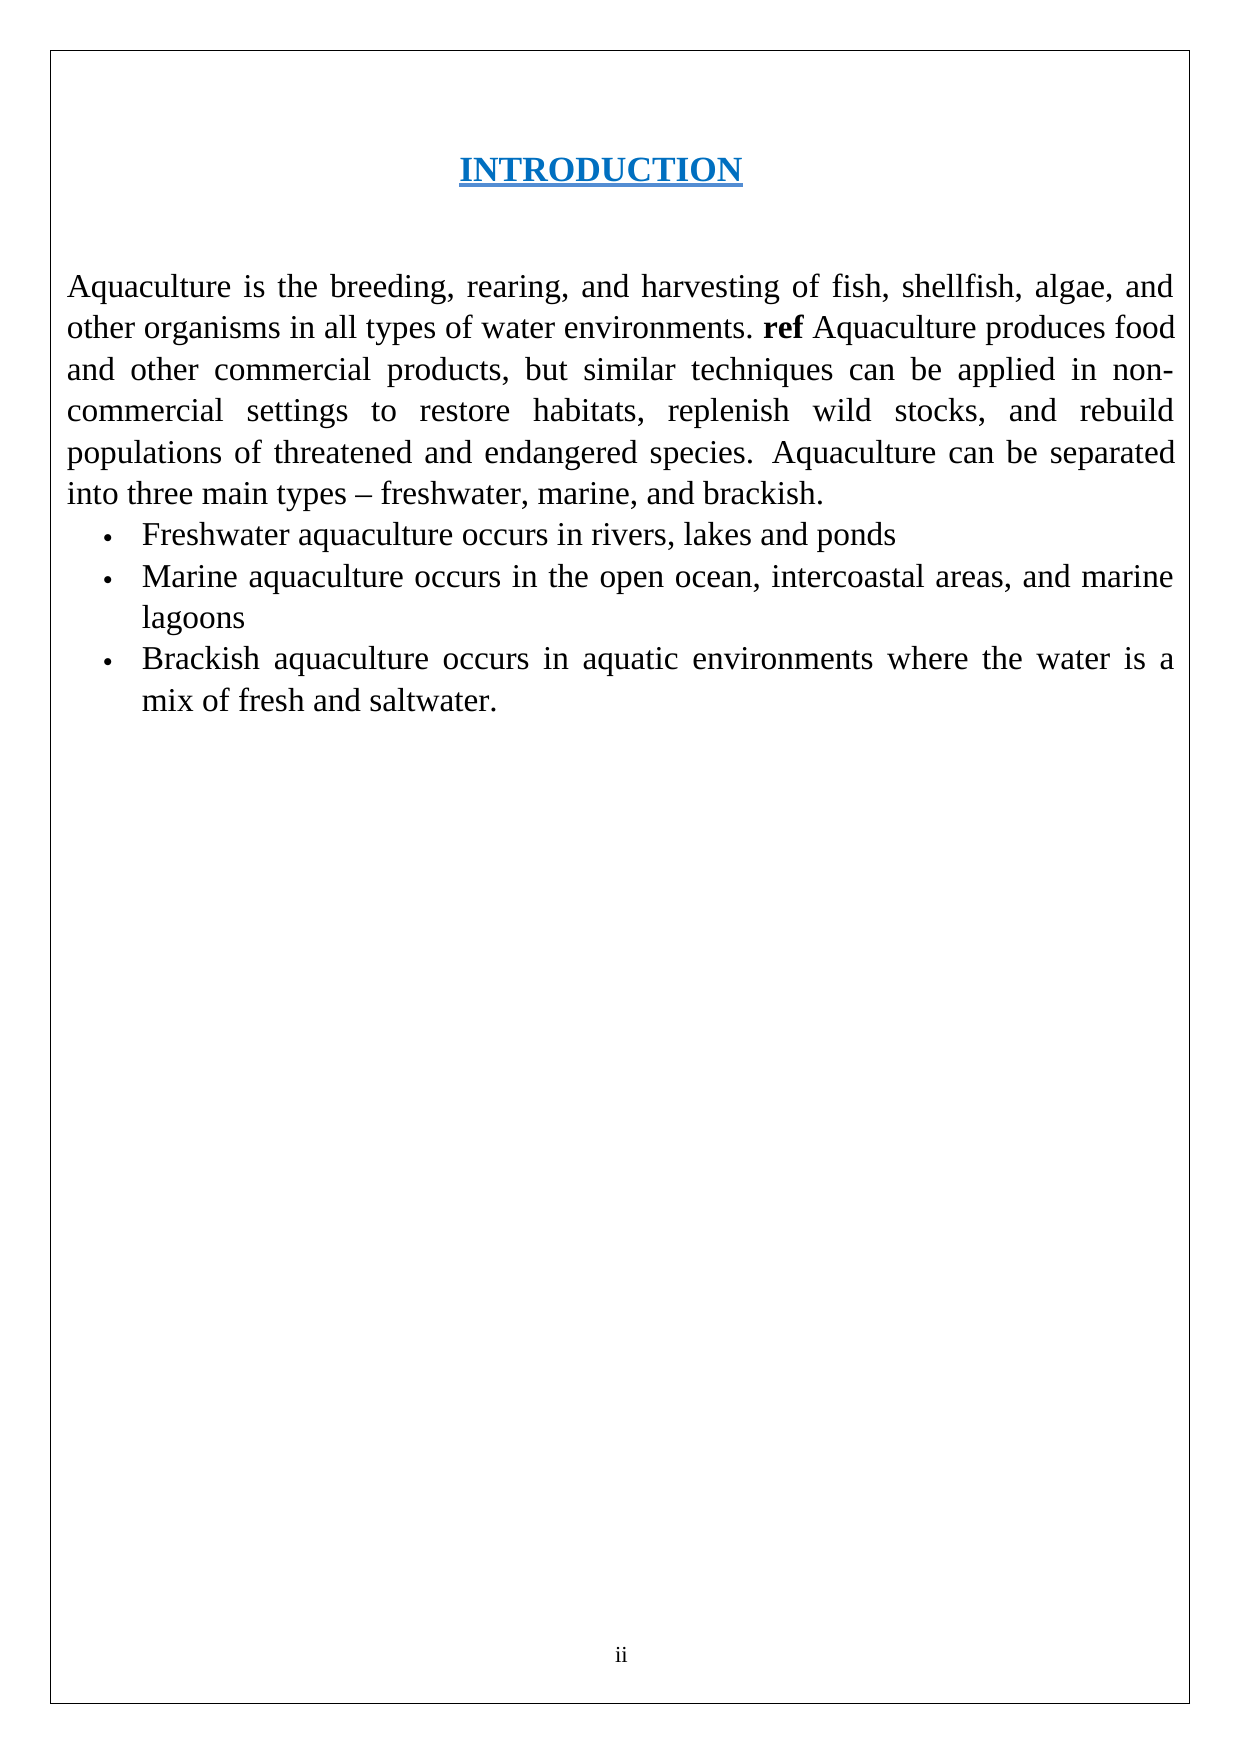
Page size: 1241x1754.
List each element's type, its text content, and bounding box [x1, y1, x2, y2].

list Marine aquaculture occurs in the open ocean, intercoastal areas, and marine lagoons [104, 556, 1176, 636]
subtitle INTRODUCTION [113, 148, 1089, 189]
list Brackish aquaculture occurs in aquatic environments where the water is a mix of fresh and saltwater. [104, 639, 1176, 718]
list Freshwater aquaculture occurs in rivers, lakes and ponds [104, 514, 1176, 553]
text Aquaculture is the breeding, rearing, and harvesting of fish, shellfish, algae, and other organisms in all types of water environments. ref Aquaculture produces food and other commercial products, but similar techniques can be applied in non-commercial settings to restore habitats, replenish wild stocks, and rebuild populations of threatened and endangered species. Aquaculture can be separated into three main types – freshwater, marine, and brackish. [67, 266, 1176, 512]
